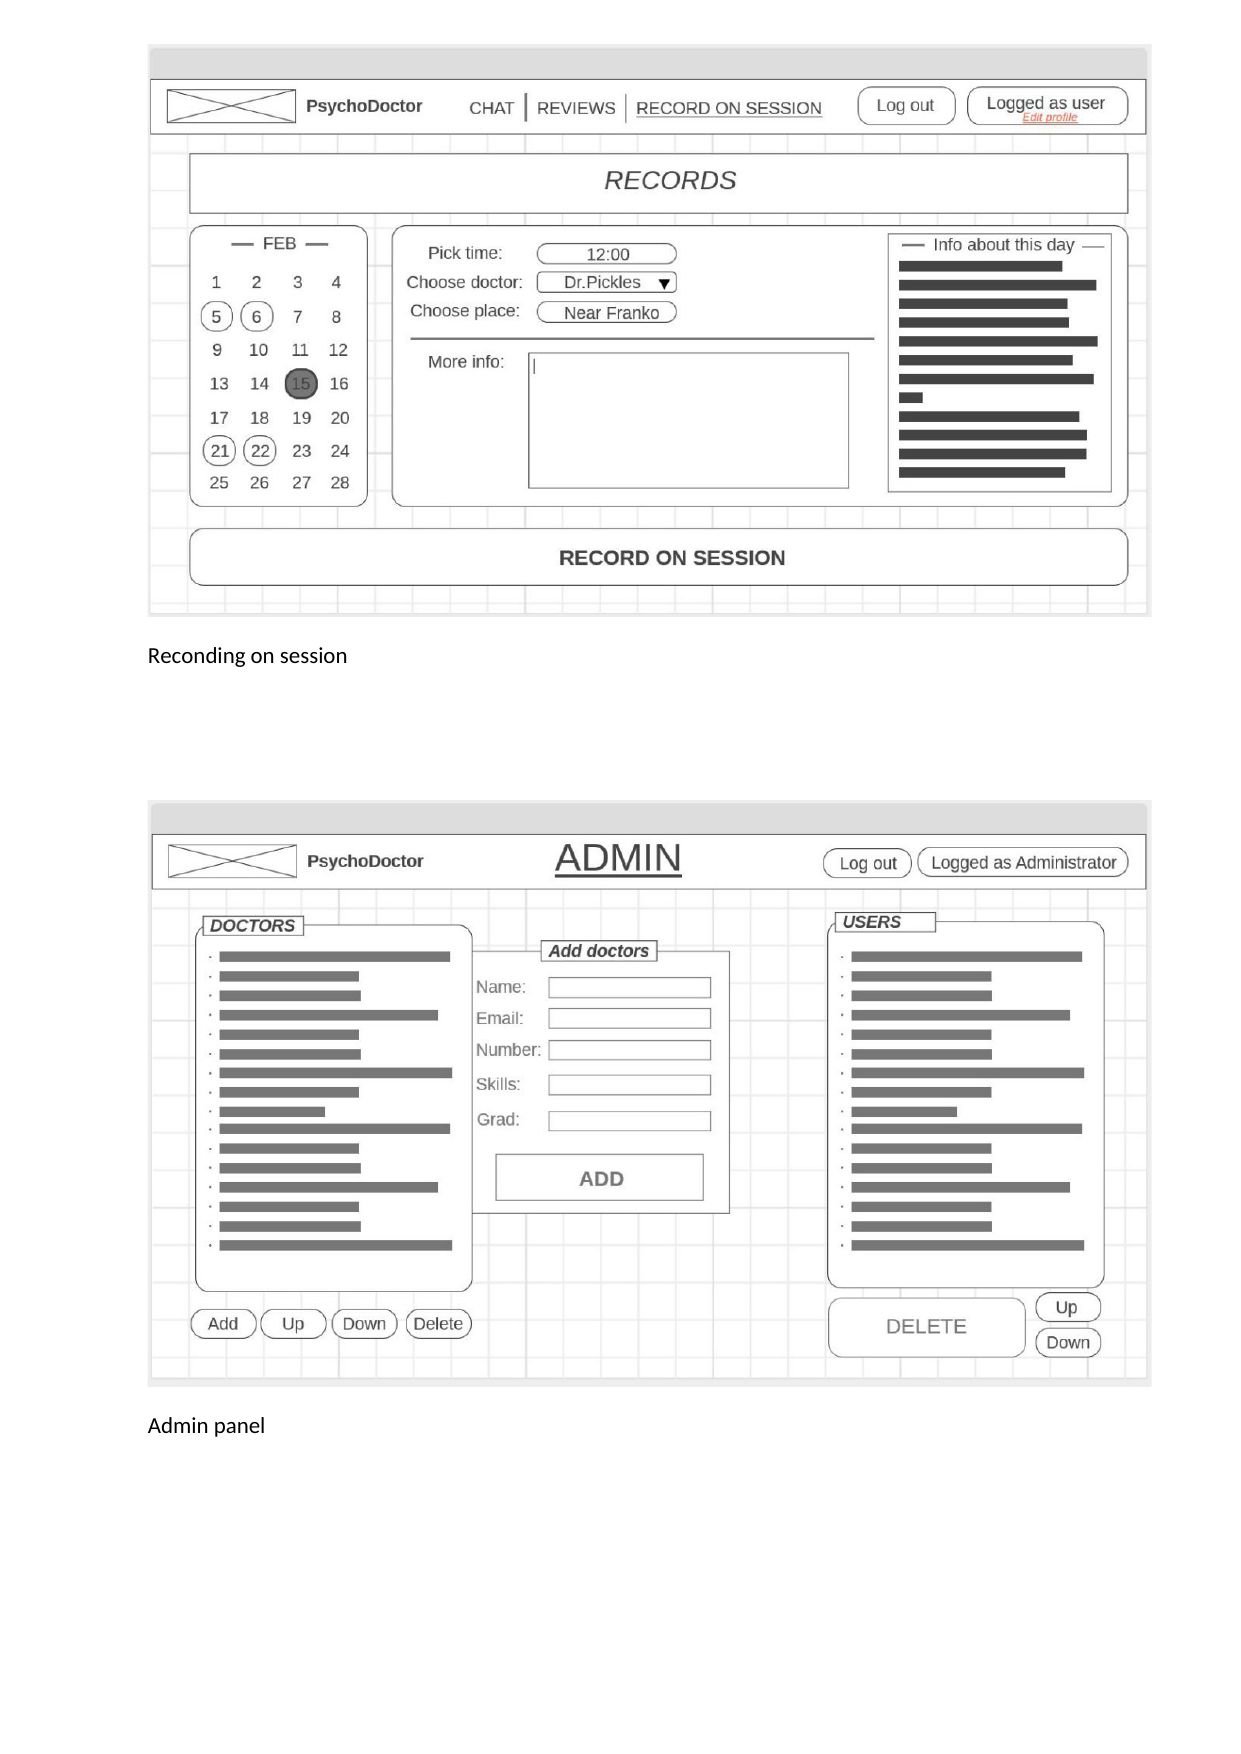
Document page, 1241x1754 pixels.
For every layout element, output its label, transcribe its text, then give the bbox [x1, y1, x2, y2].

text Admin panel [148, 1412, 1152, 1440]
picture [147, 800, 1152, 1387]
text Reconding on session [148, 642, 1152, 669]
picture [147, 44, 1152, 617]
